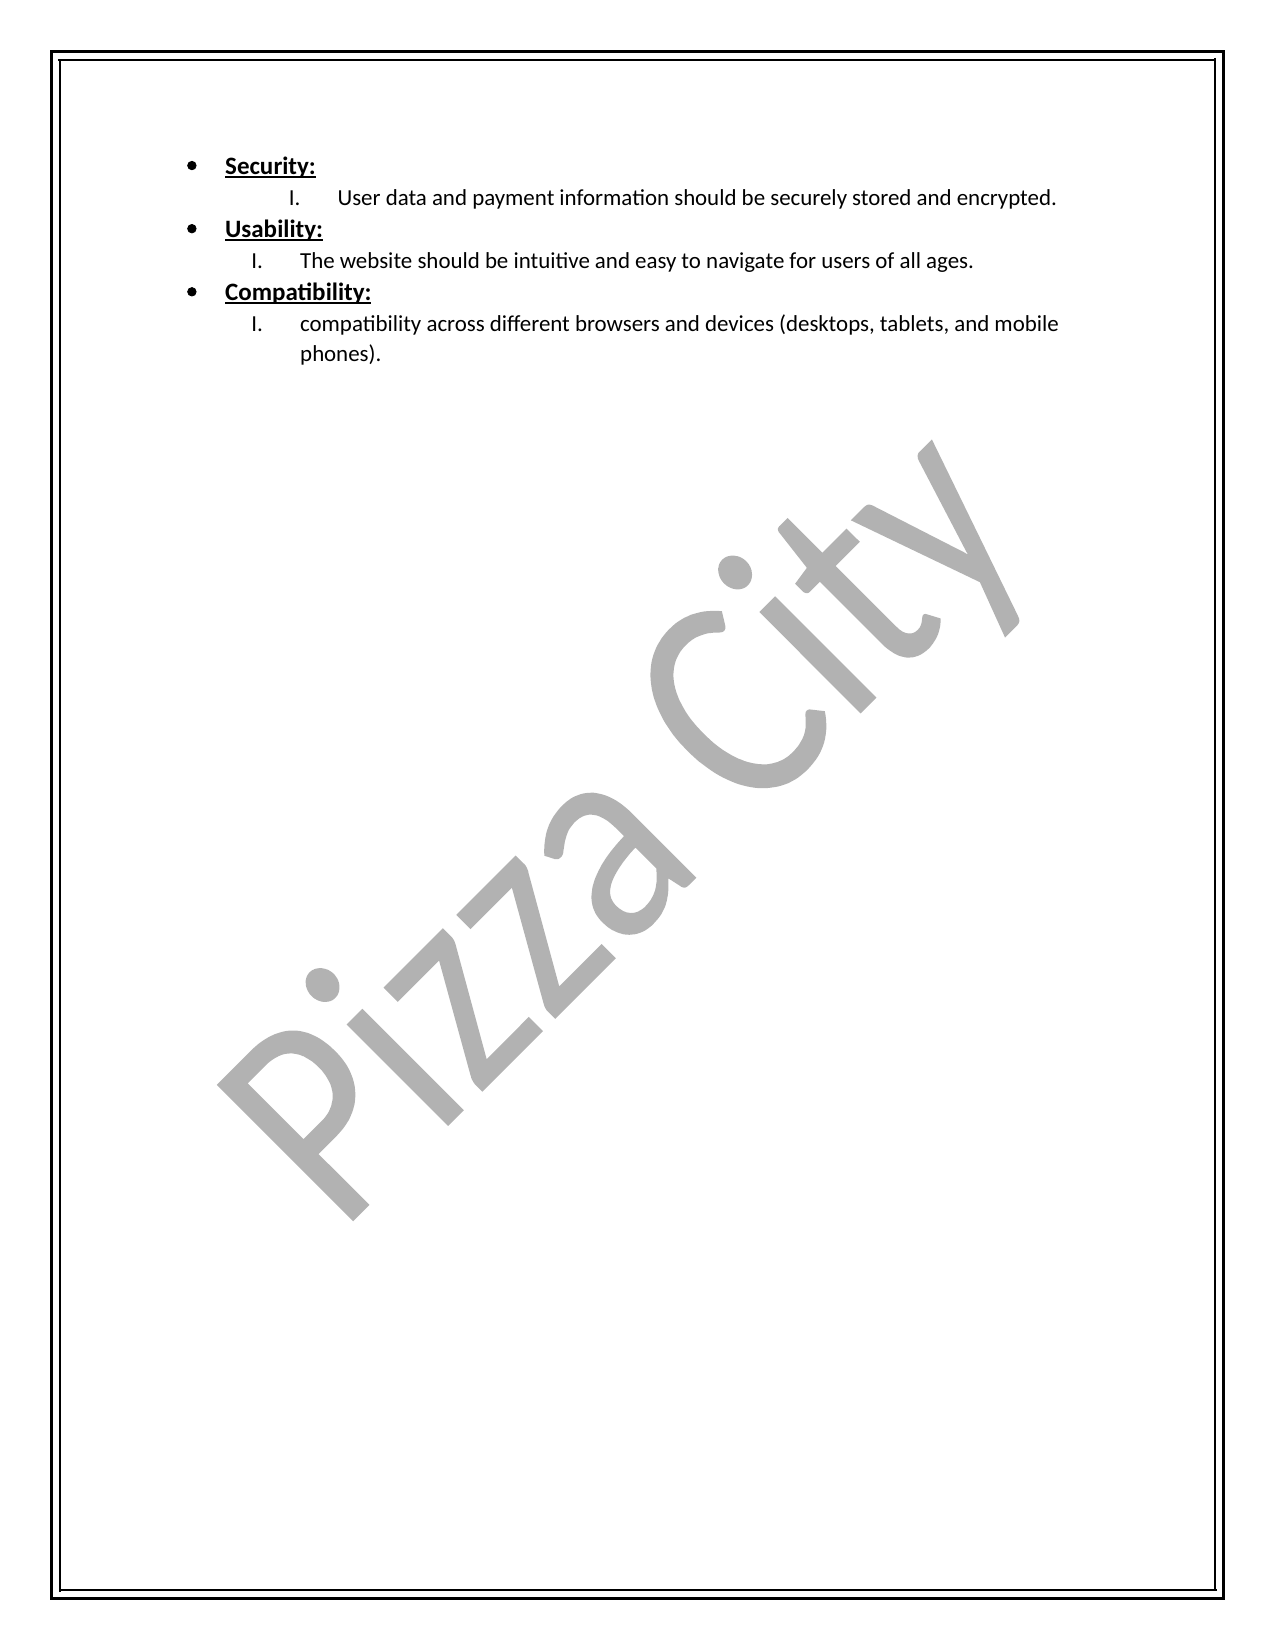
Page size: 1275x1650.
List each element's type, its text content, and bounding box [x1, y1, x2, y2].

list Security: [187, 150, 1125, 181]
list The website should be intuitive and easy to navigate for users of all ages. [262, 246, 1125, 274]
list User data and payment information should be securely stored and encrypted. [300, 183, 1125, 211]
list Compatibility: [187, 276, 1125, 307]
list compatibility across different browsers and devices (desktops, tablets, and mobile phones). [262, 309, 1125, 367]
list Usability: [187, 213, 1125, 244]
